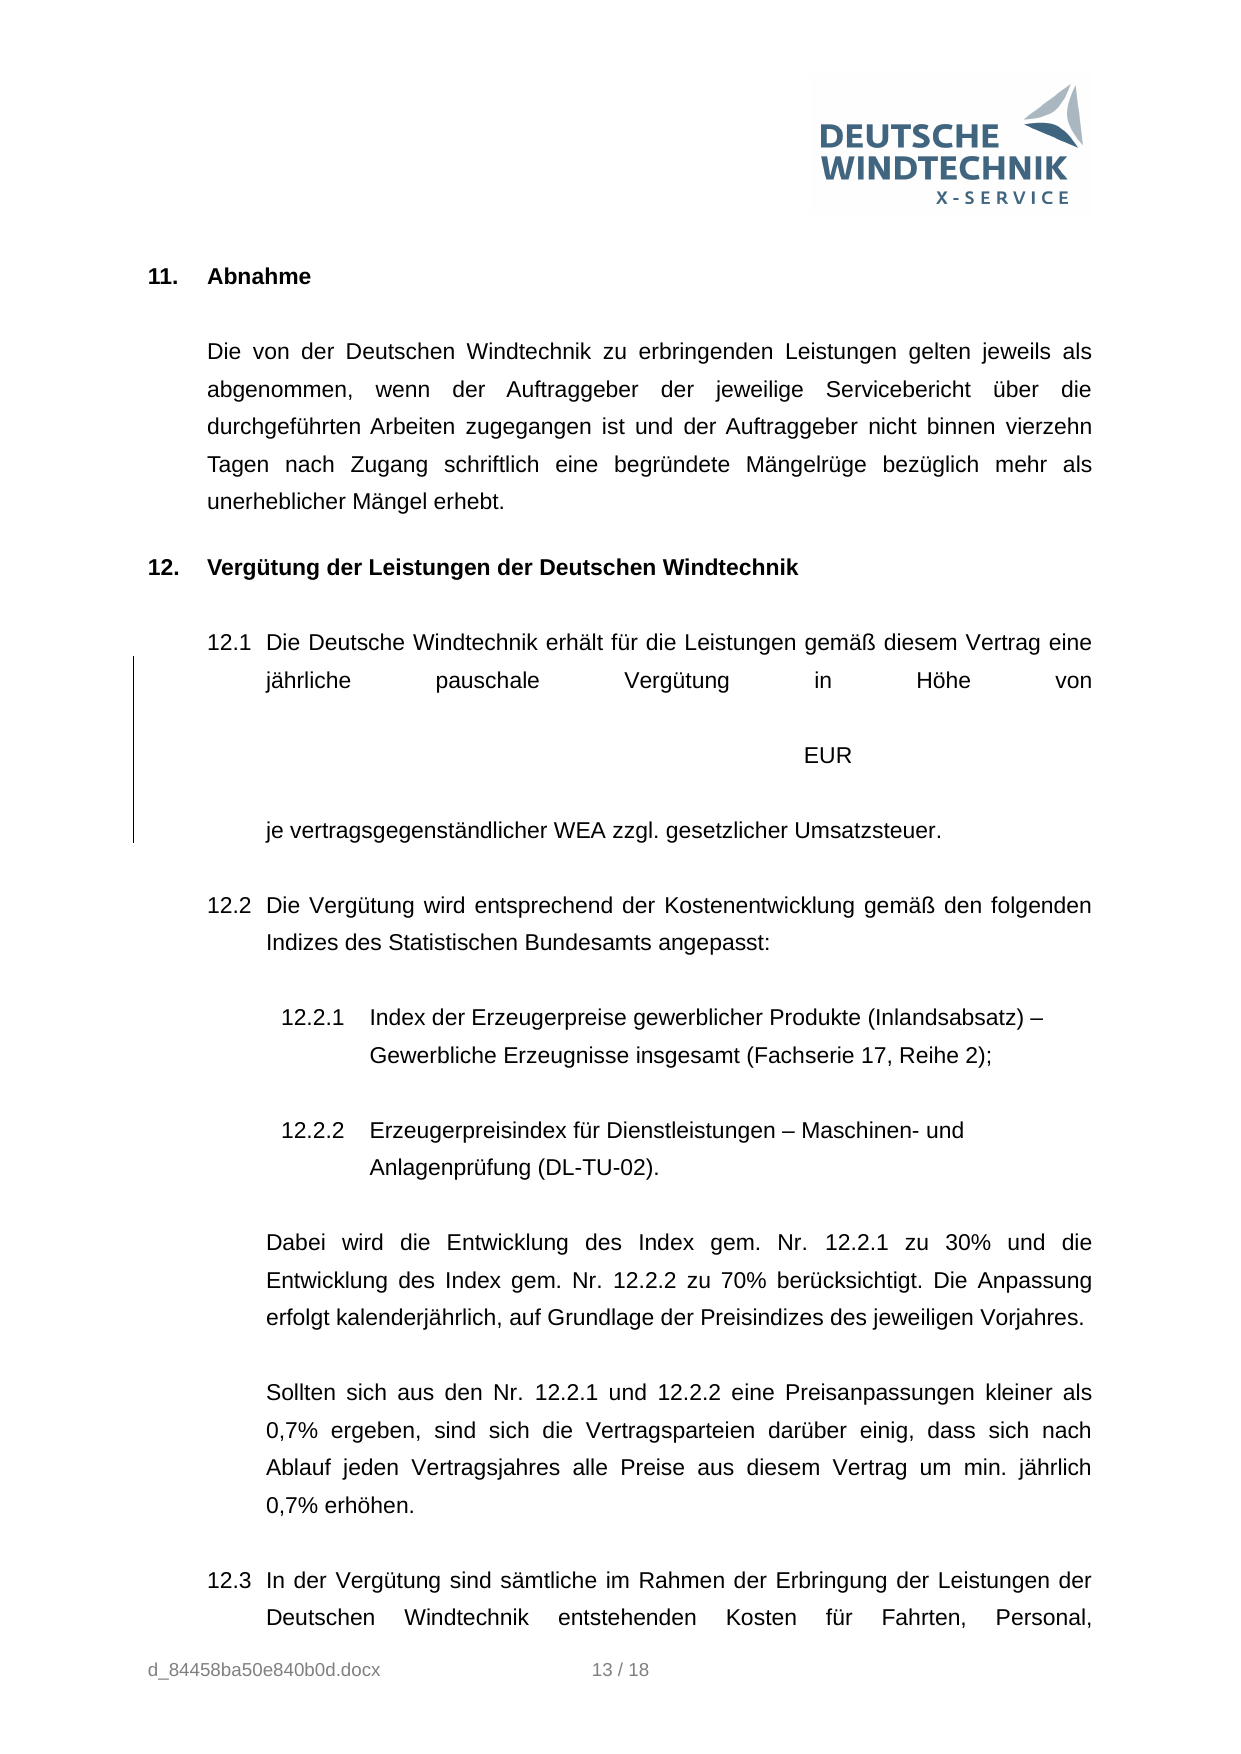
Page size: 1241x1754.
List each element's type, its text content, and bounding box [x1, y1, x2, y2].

list Index der Erzeugerpreise gewerblicher Produkte (Inlandsabsatz) – Gewerbliche Erzeugnisse insgesamt (Fachserie 17, Reihe 2); [281, 993, 1092, 1106]
text Dabei wird die Entwicklung des Index gem. Nr. 12.2.1 zu 30% und die Entwicklung des Index gem. Nr. 12.2.2 zu 70% berücksichtigt. Die Anpassung erfolgt kalenderjährlich, auf Grundlage der Preisindizes des jeweiligen Vorjahres. [266, 1218, 1092, 1331]
subtitle Abnahme Die von der Deutschen Windtechnik zu erbringenden Leistungen gelten jeweils als abgenommen, wenn der Auftraggeber der jeweilige Servicebericht über die durchgeführten Arbeiten zugegangen ist und der Auftraggeber nicht binnen vierzehn Tagen nach Zugang schriftlich eine begründete Mängelrüge bezüglich mehr als unerheblicher Mängel erhebt. [148, 252, 1092, 514]
picture [811, 73, 1093, 215]
list Die Deutsche Windtechnik erhält für die Leistungen gemäß diesem Vertrag eine jährliche pauschale Vergütung in Höhe von EUR je vertragsgegenständlicher WEA zzgl. gesetzlicher Umsatzsteuer. [207, 618, 1092, 843]
list Die Vergütung wird entsprechend der Kostenentwicklung gemäß den folgenden Indizes des Statistischen Bundesamts angepasst: [207, 881, 1092, 956]
text Sollten sich aus den Nr. 12.2.1 und 12.2.2 eine Preisanpassungen kleiner als 0,7% ergeben, sind sich die Vertragsparteien darüber einig, dass sich nach Ablauf jeden Vertragsjahres alle Preise aus diesem Vertrag um min. jährlich 0,7% erhöhen. [266, 1331, 1092, 1518]
subtitle Vergütung der Leistungen der Deutschen Windtechnik [148, 543, 1092, 618]
list Erzeugerpreisindex für Dienstleistungen – Maschinen- und Anlagenprüfung (DL-TU-02). [281, 1106, 1092, 1218]
